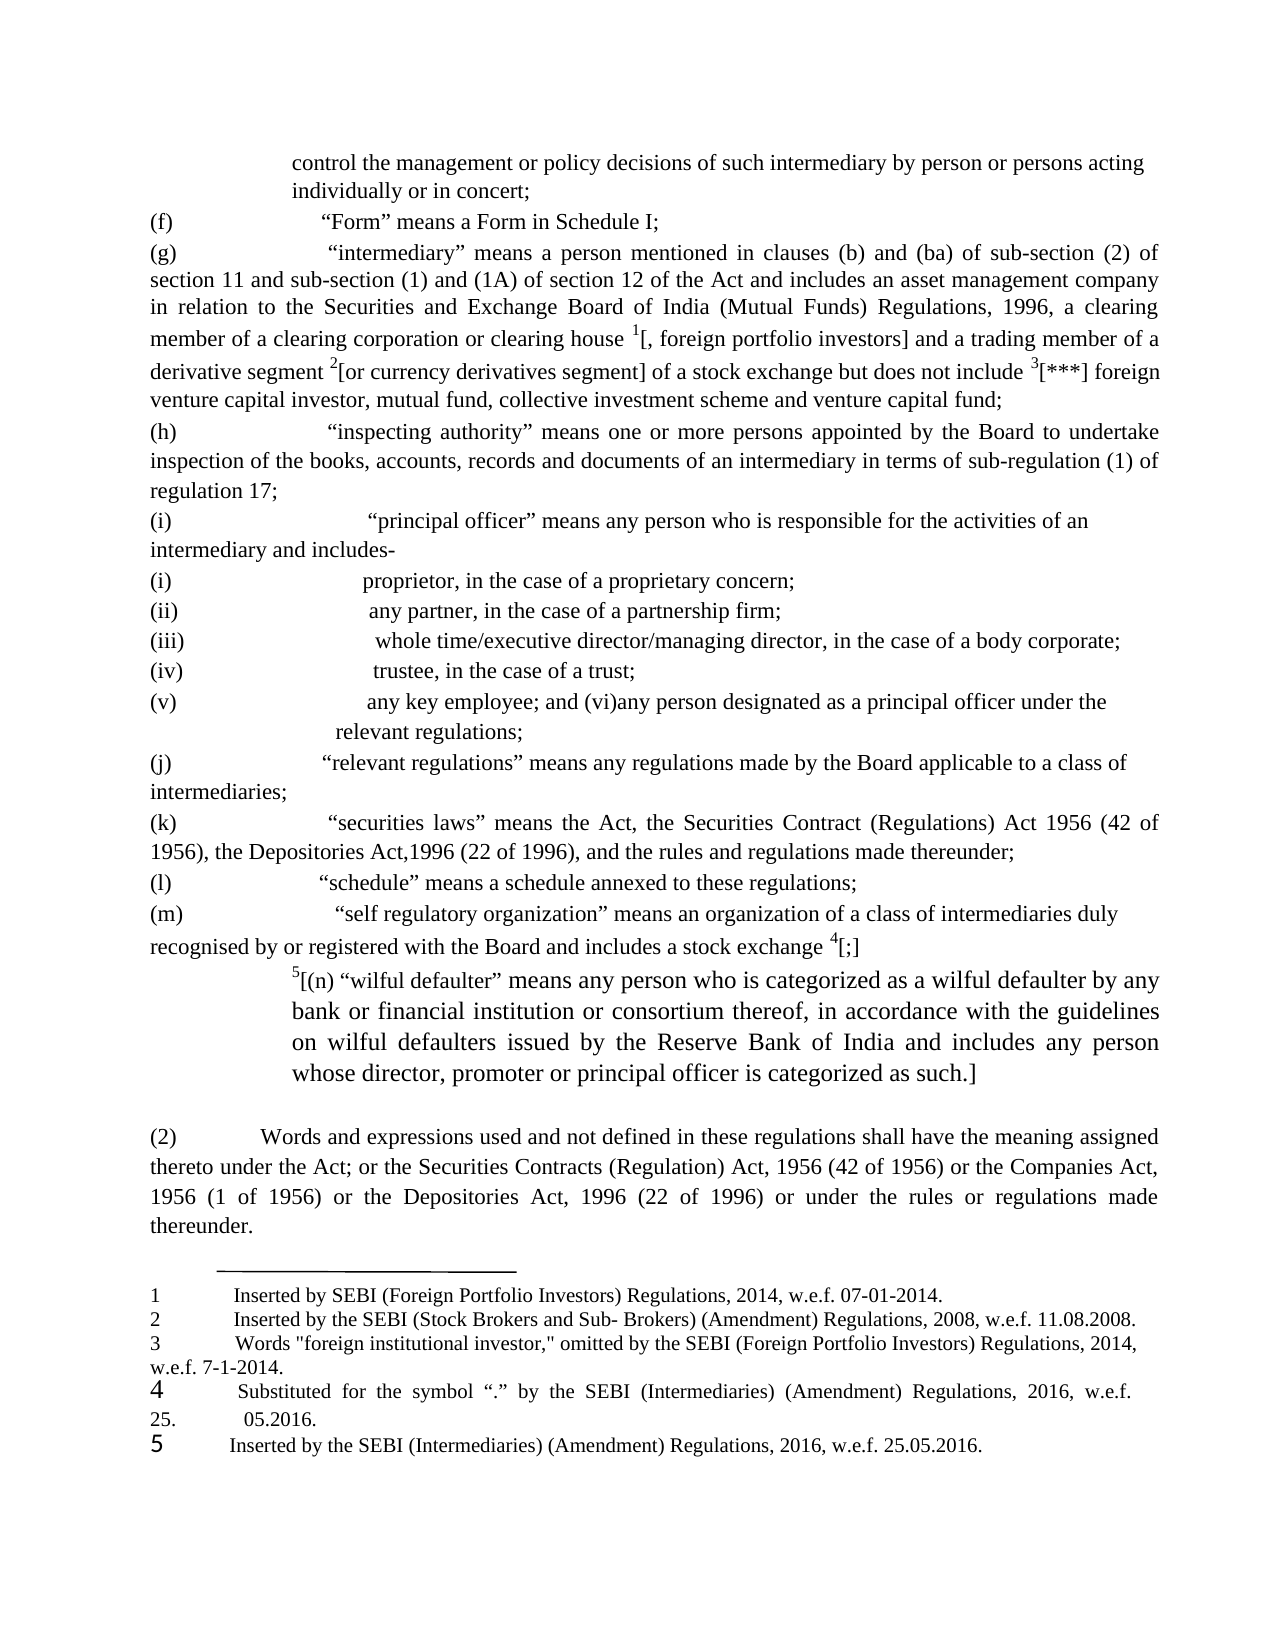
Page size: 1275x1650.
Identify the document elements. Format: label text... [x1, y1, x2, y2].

list Substituted for the symbol “.” by the SEBI (Intermediaries) (Amendment) Regulations, 2016, w.e.f. [150, 1379, 1160, 1403]
list any key employee; and (vi)any person designated as a principal officer under the [150, 688, 1160, 714]
list trustee, in the case of a trust; [150, 657, 1160, 684]
list “Form” means a Form in Schedule I; [150, 208, 1160, 234]
list “inspecting authority” means one or more persons appointed by the Board to undertake inspection of the books, accounts, records and documents of an intermediary in terms of sub-regulation (1) of regulation 17; [150, 418, 1160, 503]
list Inserted by the SEBI (Intermediaries) (Amendment) Regulations, 2016, w.e.f. 25.05.2016. [150, 1431, 1160, 1458]
list Inserted by SEBI (Foreign Portfolio Investors) Regulations, 2014, w.e.f. 07-01-2014. [150, 1283, 1160, 1307]
text control the management or policy decisions of such intermediary by person or persons acting individually or in concert; [292, 149, 1160, 204]
list proprietor, in the case of a proprietary concern; [150, 567, 1160, 593]
list 05.2016. [150, 1408, 1160, 1431]
list Inserted by the SEBI (Stock Brokers and Sub- Brokers) (Amendment) Regulations, 2008, w.e.f. 11.08.2008. [150, 1307, 1160, 1331]
text relevant regulations; [335, 718, 1160, 744]
list Words and expressions used and not defined in these regulations shall have the meaning assigned thereto under the Act; or the Securities Contracts (Regulation) Act, 1956 (42 of 1956) or the Companies Act, 1956 (1 of 1956) or the Depositories Act, 1996 (22 of 1996) or under the rules or regulations made thereunder. [150, 1123, 1160, 1239]
text 5[(n) “wilful defaulter” means any person who is categorized as a wilful defaulter by any bank or financial institution or consortium thereof, in accordance with the guidelines on wilful defaulters issued by the Reserve Bank of India and includes any person whose director, promoter or principal officer is categorized as such.] [292, 962, 1160, 1087]
list any partner, in the case of a partnership firm; [150, 597, 1160, 623]
list “intermediary” means a person mentioned in clauses (b) and (ba) of sub-section (2) of section 11 and sub-section (1) and (1A) of section 12 of the Act and includes an asset management company in relation to the Securities and Exchange Board of India (Mutual Funds) Regulations, 1996, a clearing member of a clearing corporation or clearing house 1[, foreign portfolio investors] and a trading member of a derivative segment 2[or currency derivatives segment] of a stock exchange but does not include 3[***] foreign venture capital investor, mutual fund, collective investment scheme and venture capital fund; [150, 239, 1160, 412]
list Words "foreign institutional investor," omitted by the SEBI (Foreign Portfolio Investors) Regulations, 2014, w.e.f. 7-1-2014. [150, 1332, 1160, 1379]
list “securities laws” means the Act, the Securities Contract (Regulations) Act 1956 (42 of 1956), the Depositories Act,1996 (22 of 1996), and the rules and regulations made thereunder; [150, 809, 1160, 865]
list “self regulatory organization” means an organization of a class of intermediaries duly recognised by or registered with the Board and includes a stock exchange 4[;] [150, 900, 1160, 960]
list “principal officer” means any person who is responsible for the activities of an intermediary and includes- [150, 508, 1160, 563]
list “relevant regulations” means any regulations made by the Board applicable to a class of intermediaries; [150, 749, 1160, 805]
list “schedule” means a schedule annexed to these regulations; [150, 869, 1160, 895]
list whole time/executive director/managing director, in the case of a body corporate; [150, 627, 1160, 654]
